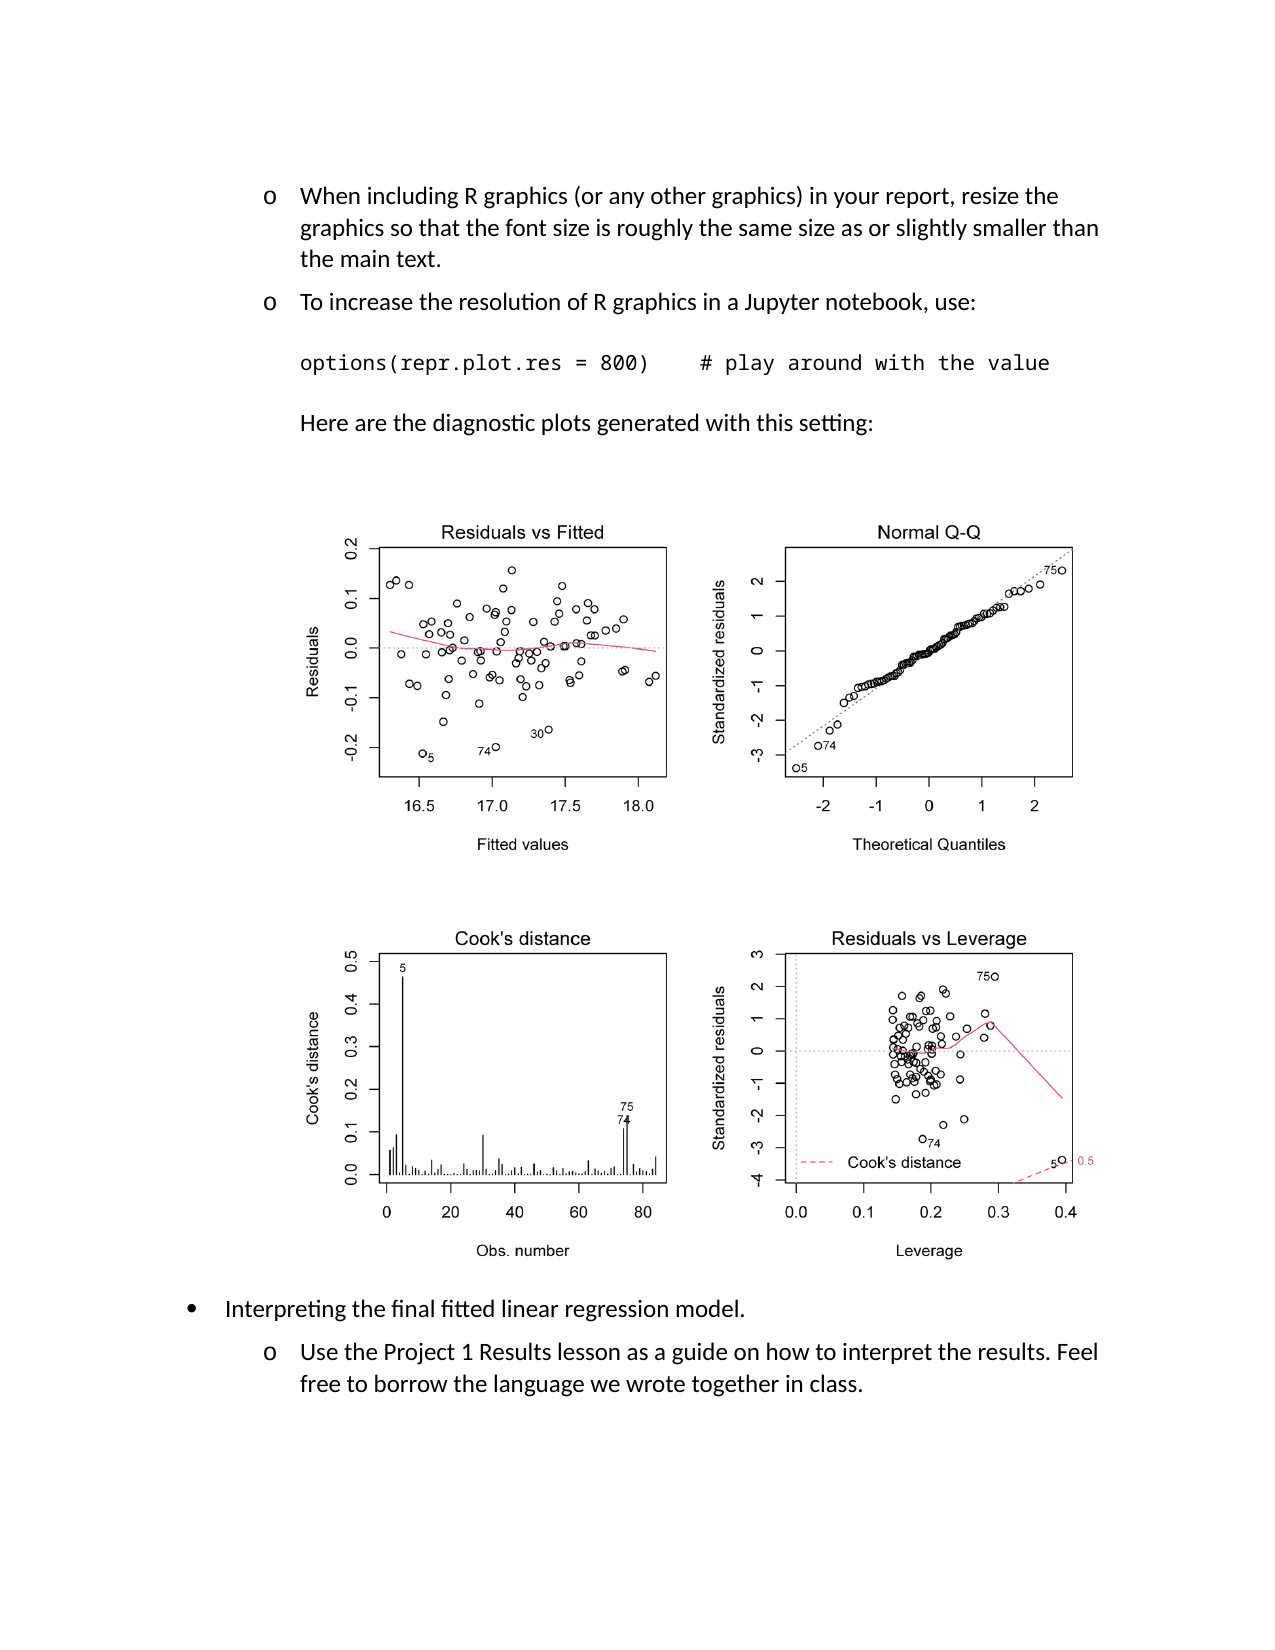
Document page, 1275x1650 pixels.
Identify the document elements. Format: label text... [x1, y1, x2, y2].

list Interpreting the final fitted linear regression model. [187, 1293, 1125, 1323]
list When including R graphics (or any other graphics) in your report, resize the graphics so that the font size is roughly the same size as or slightly smaller than the main text. [262, 181, 1125, 273]
list Use the Project 1 Results lesson as a guide on how to interpret the results. Feel free to borrow the language we wrote together in class. [262, 1336, 1125, 1398]
picture [300, 468, 1113, 1281]
